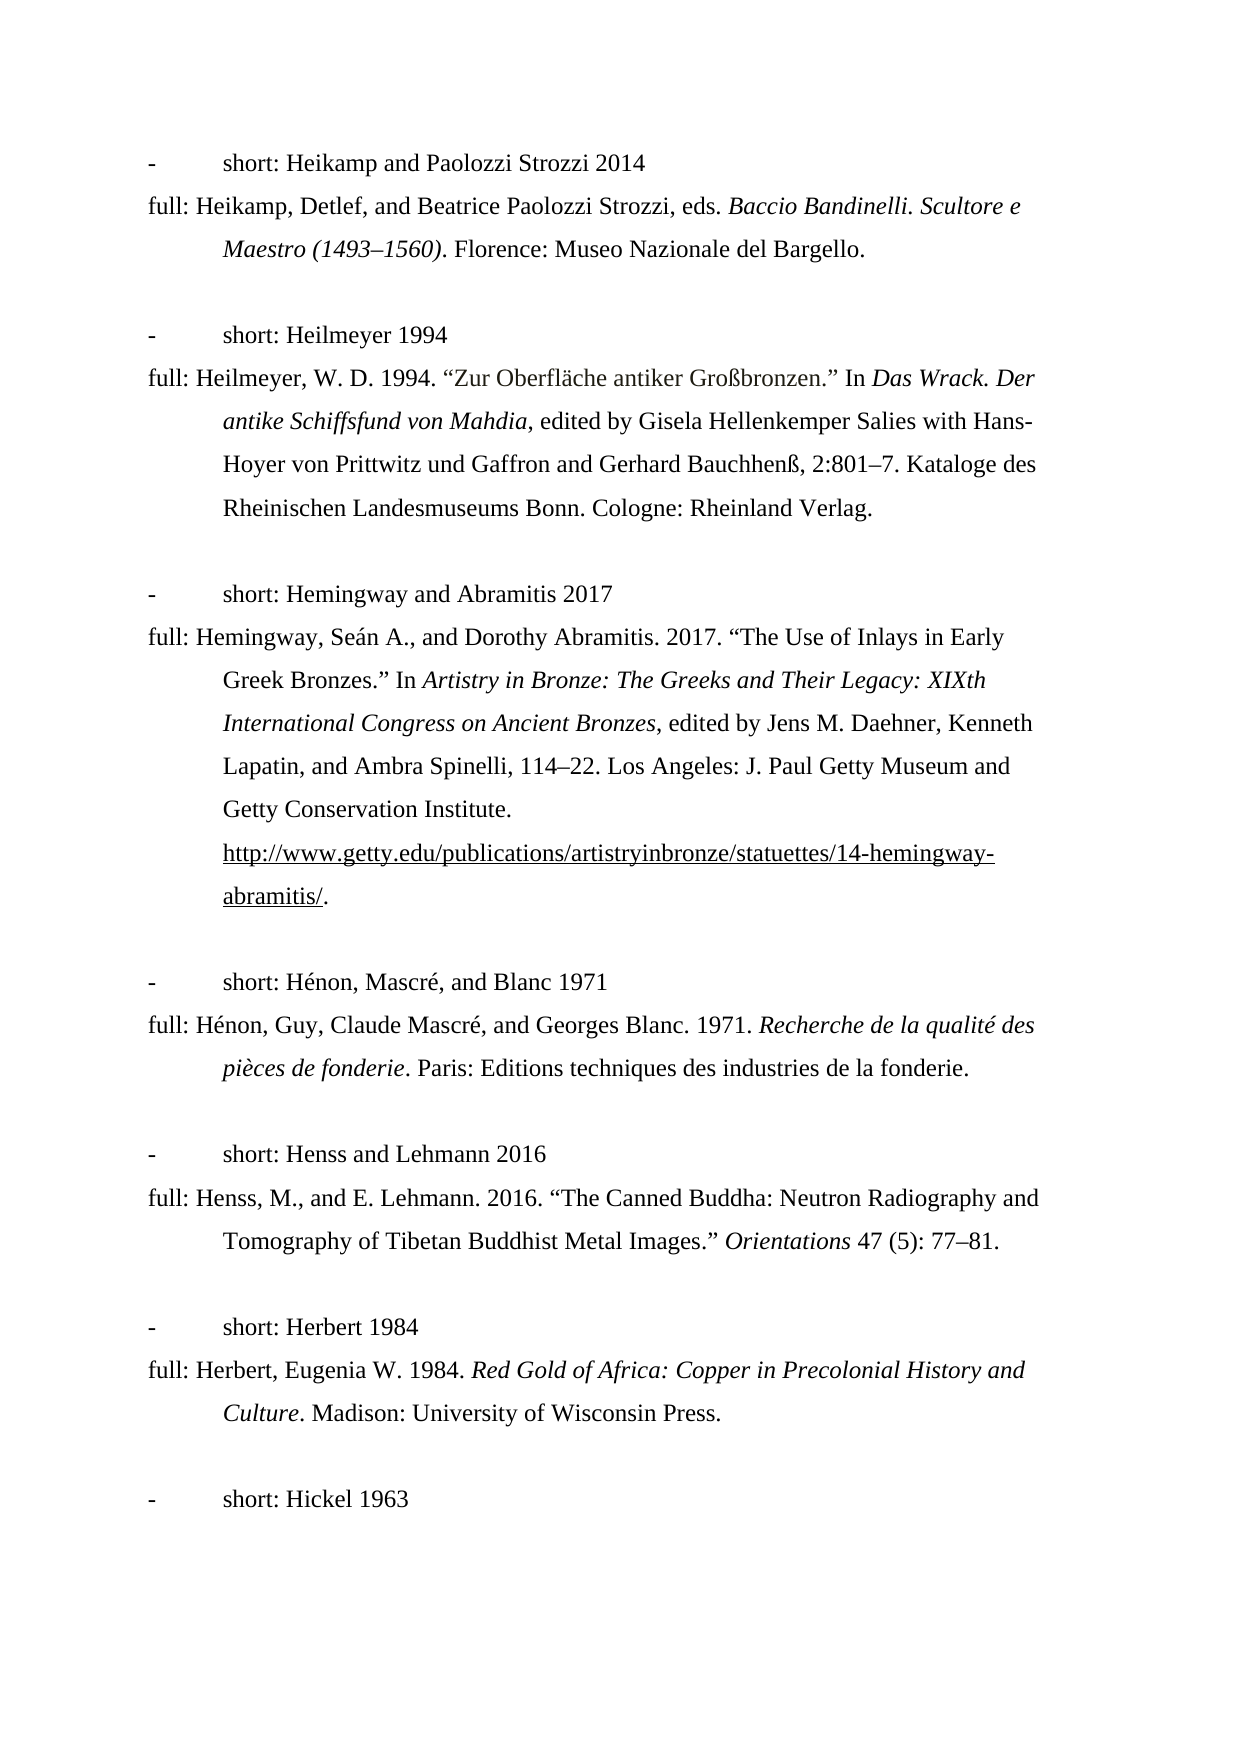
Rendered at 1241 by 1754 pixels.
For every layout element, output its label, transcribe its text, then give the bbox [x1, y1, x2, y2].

text - short: Hénon, Mascré, and Blanc 1971 [148, 967, 1048, 996]
text full: Hemingway, Seán A., and Dorothy Abramitis. 2017. “The Use of Inlays in Early Greek Bronzes.” In Artistry in Bronze: The Greeks and Their Legacy: XIXth International Congress on Ancient Bronzes, edited by Jens M. Daehner, Kenneth Lapatin, and Ambra Spinelli, 114–22. Los Angeles: J. Paul Getty Museum and Getty Conservation Institute. http://www.getty.edu/publications/artistryinbronze/statuettes/14-hemingway-abramitis/. [148, 622, 1048, 909]
text full: Henss, M., and E. Lehmann. 2016. “The Canned Buddha: Neutron Radiography and Tomography of Tibetan Buddhist Metal Images.” Orientations 47 (5): 77–81. [148, 1183, 1048, 1254]
text - short: Heilmeyer 1994 [148, 320, 1048, 349]
text full: Heilmeyer, W. D. 1994. “Zur Oberfläche antiker Großbronzen.” In Das Wrack. Der antike Schiffsfund von Mahdia, edited by Gisela Hellenkemper Salies with Hans-Hoyer von Prittwitz und Gaffron and Gerhard Bauchhenß, 2:801–7. Kataloge des Rheinischen Landesmuseums Bonn. Cologne: Rheinland Verlag. [148, 363, 1048, 521]
text full: Heikamp, Detlef, and Beatrice Paolozzi Strozzi, eds. Baccio Bandinelli. Scultore e Maestro (1493–1560). Florence: Museo Nazionale del Bargello. [148, 191, 1093, 263]
text - short: Hickel 1963 [148, 1484, 1048, 1513]
text - short: Henss and Lehmann 2016 [148, 1139, 1048, 1168]
text full: Hénon, Guy, Claude Mascré, and Georges Blanc. 1971. Recherche de la qualité des pièces de fonderie. Paris: Editions techniques des industries de la fonderie. [148, 1010, 1048, 1082]
text - short: Hemingway and Abramitis 2017 [148, 579, 1048, 608]
text - short: Heikamp and Paolozzi Strozzi 2014 [148, 148, 1048, 176]
text full: Herbert, Eugenia W. 1984. Red Gold of Africa: Copper in Precolonial History and Culture. Madison: University of Wisconsin Press. [148, 1355, 1048, 1427]
text - short: Herbert 1984 [148, 1312, 1048, 1341]
